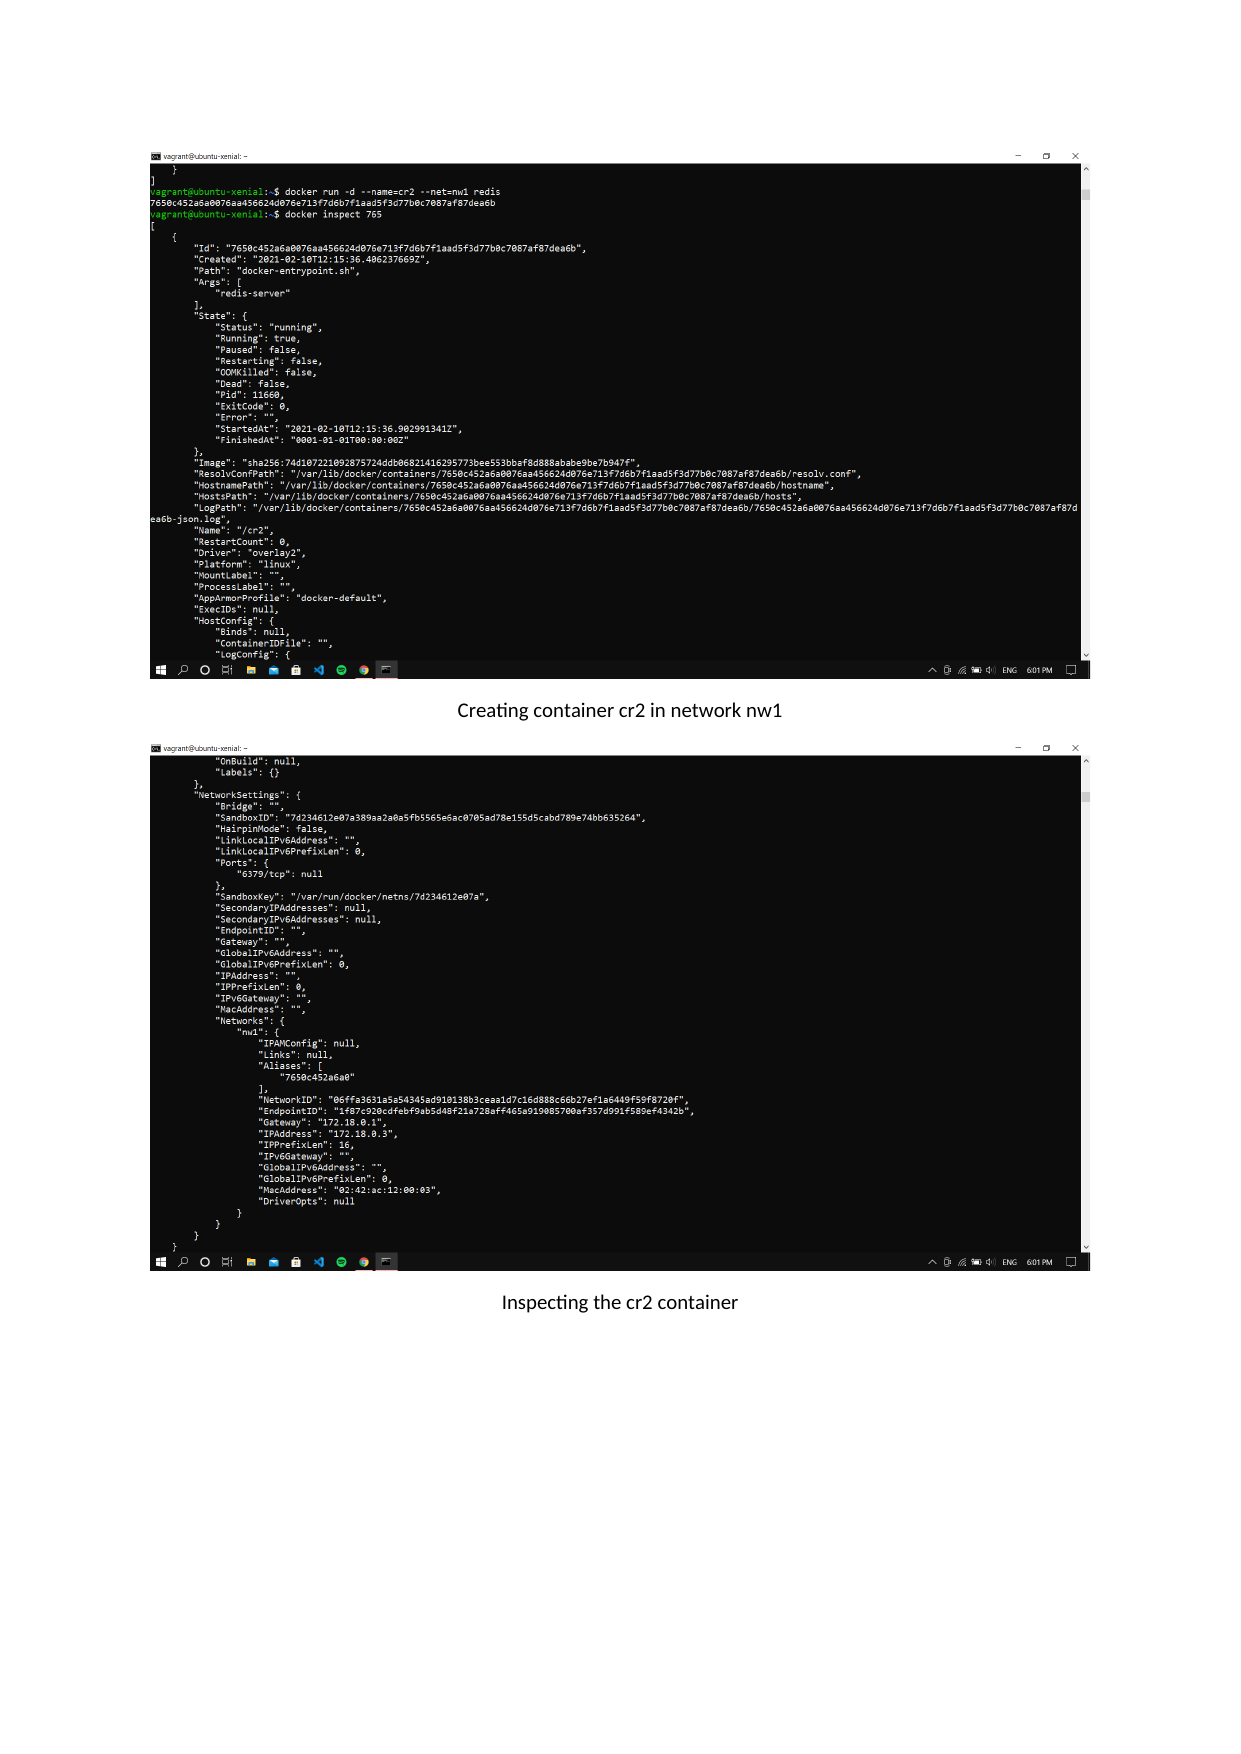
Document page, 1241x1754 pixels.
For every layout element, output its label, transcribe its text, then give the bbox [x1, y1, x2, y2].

text Creating container cr2 in network nw1 [150, 698, 1090, 723]
text Inspecting the cr2 container [150, 1289, 1090, 1315]
picture [150, 741, 1091, 1271]
picture [150, 150, 1091, 679]
